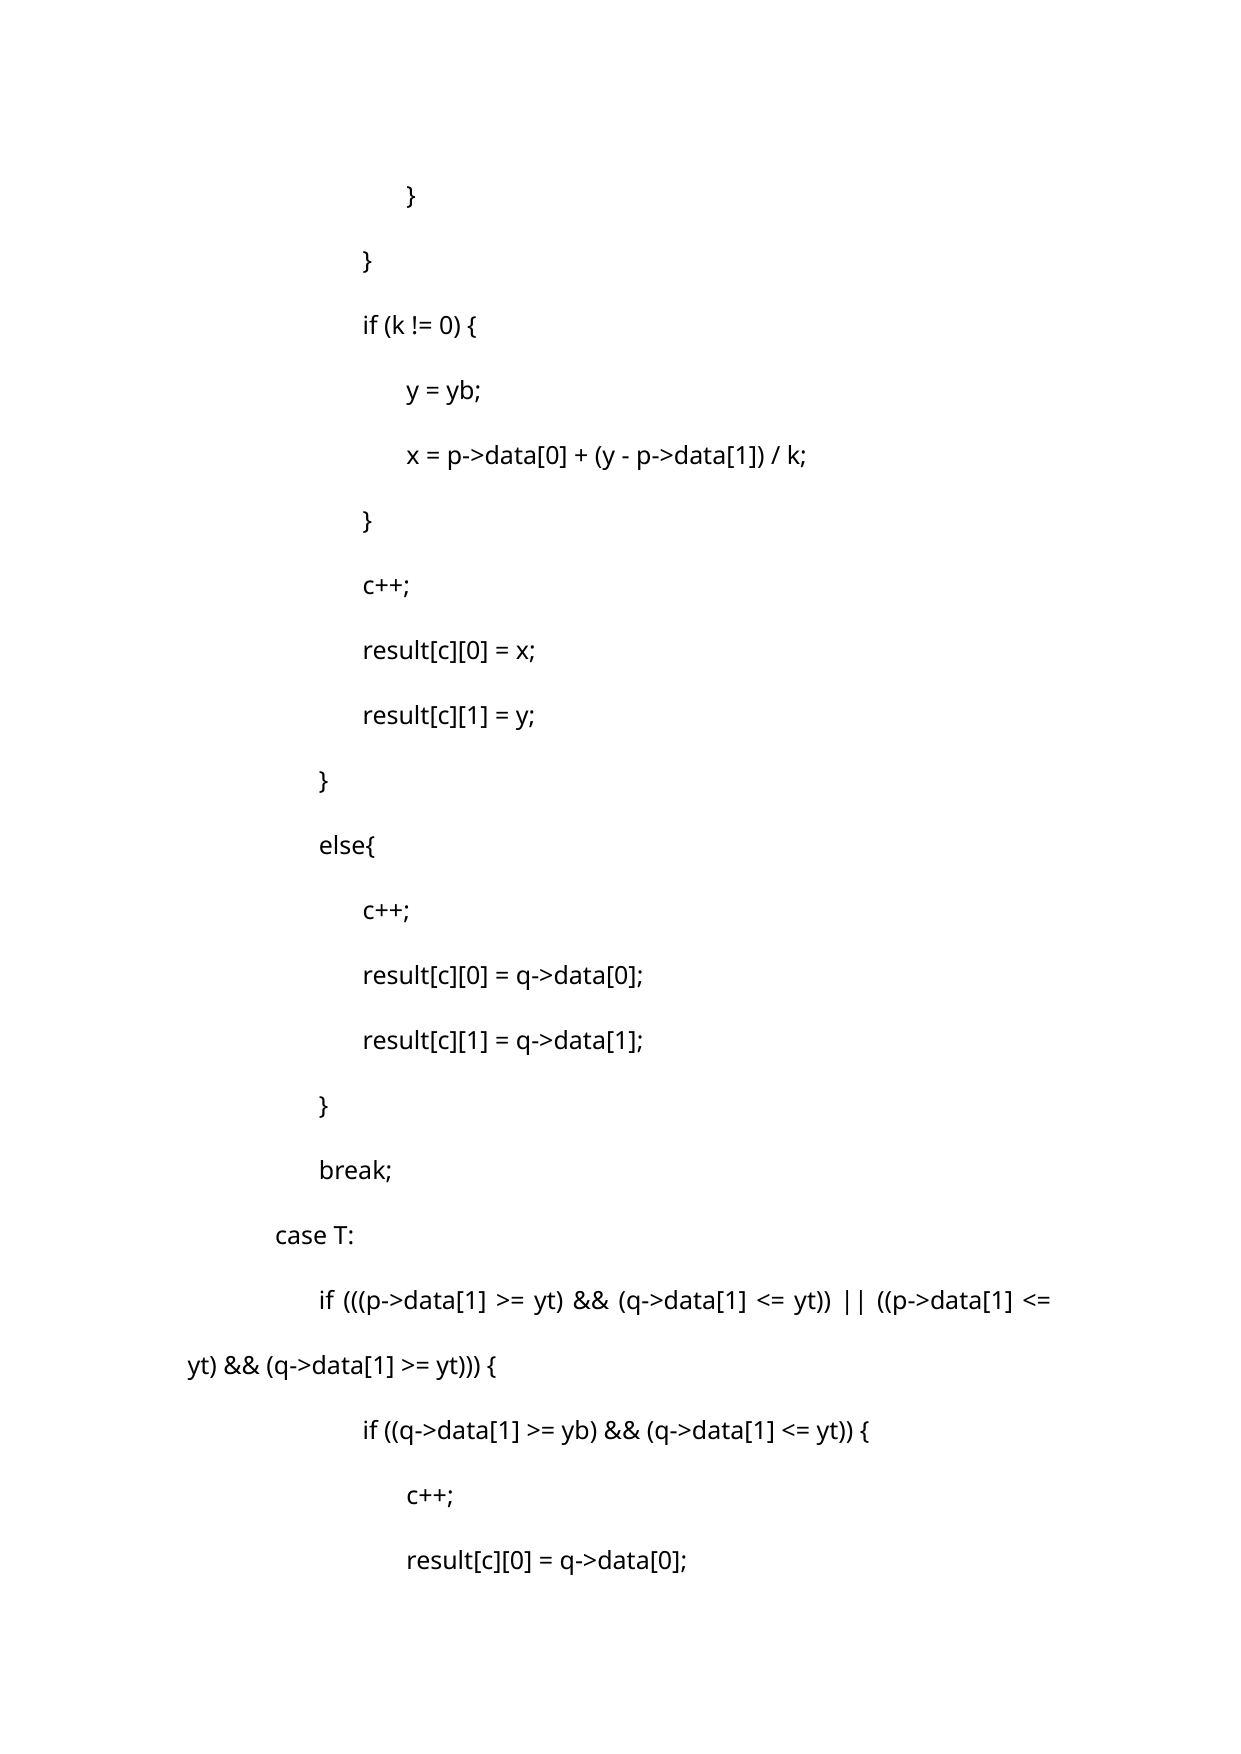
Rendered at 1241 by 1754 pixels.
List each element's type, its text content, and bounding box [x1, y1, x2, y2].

text c++; [187, 877, 1053, 942]
text y = yb; [187, 357, 1053, 422]
text case T: [187, 1202, 1053, 1267]
text c++; [187, 1462, 1053, 1527]
text } [187, 747, 1053, 812]
text result[c][0] = x; [187, 617, 1053, 682]
text if (((p->data[1] >= yt) && (q->data[1] <= yt)) || ((p->data[1] <= yt) && (q->data[1] >= yt))) { [187, 1267, 1053, 1397]
text } [187, 487, 1053, 552]
text if ((q->data[1] >= yb) && (q->data[1] <= yt)) { [187, 1397, 1053, 1462]
text result[c][1] = y; [187, 682, 1053, 747]
text } [187, 162, 1053, 227]
text break; [187, 1137, 1053, 1202]
text } [187, 1072, 1053, 1137]
text } [187, 227, 1053, 292]
text if (k != 0) { [187, 292, 1053, 357]
text else{ [187, 812, 1053, 877]
text result[c][1] = q->data[1]; [187, 1007, 1053, 1072]
text result[c][0] = q->data[0]; [187, 1527, 1053, 1592]
text x = p->data[0] + (y - p->data[1]) / k; [187, 422, 1053, 487]
text result[c][0] = q->data[0]; [187, 942, 1053, 1007]
text c++; [187, 552, 1053, 617]
